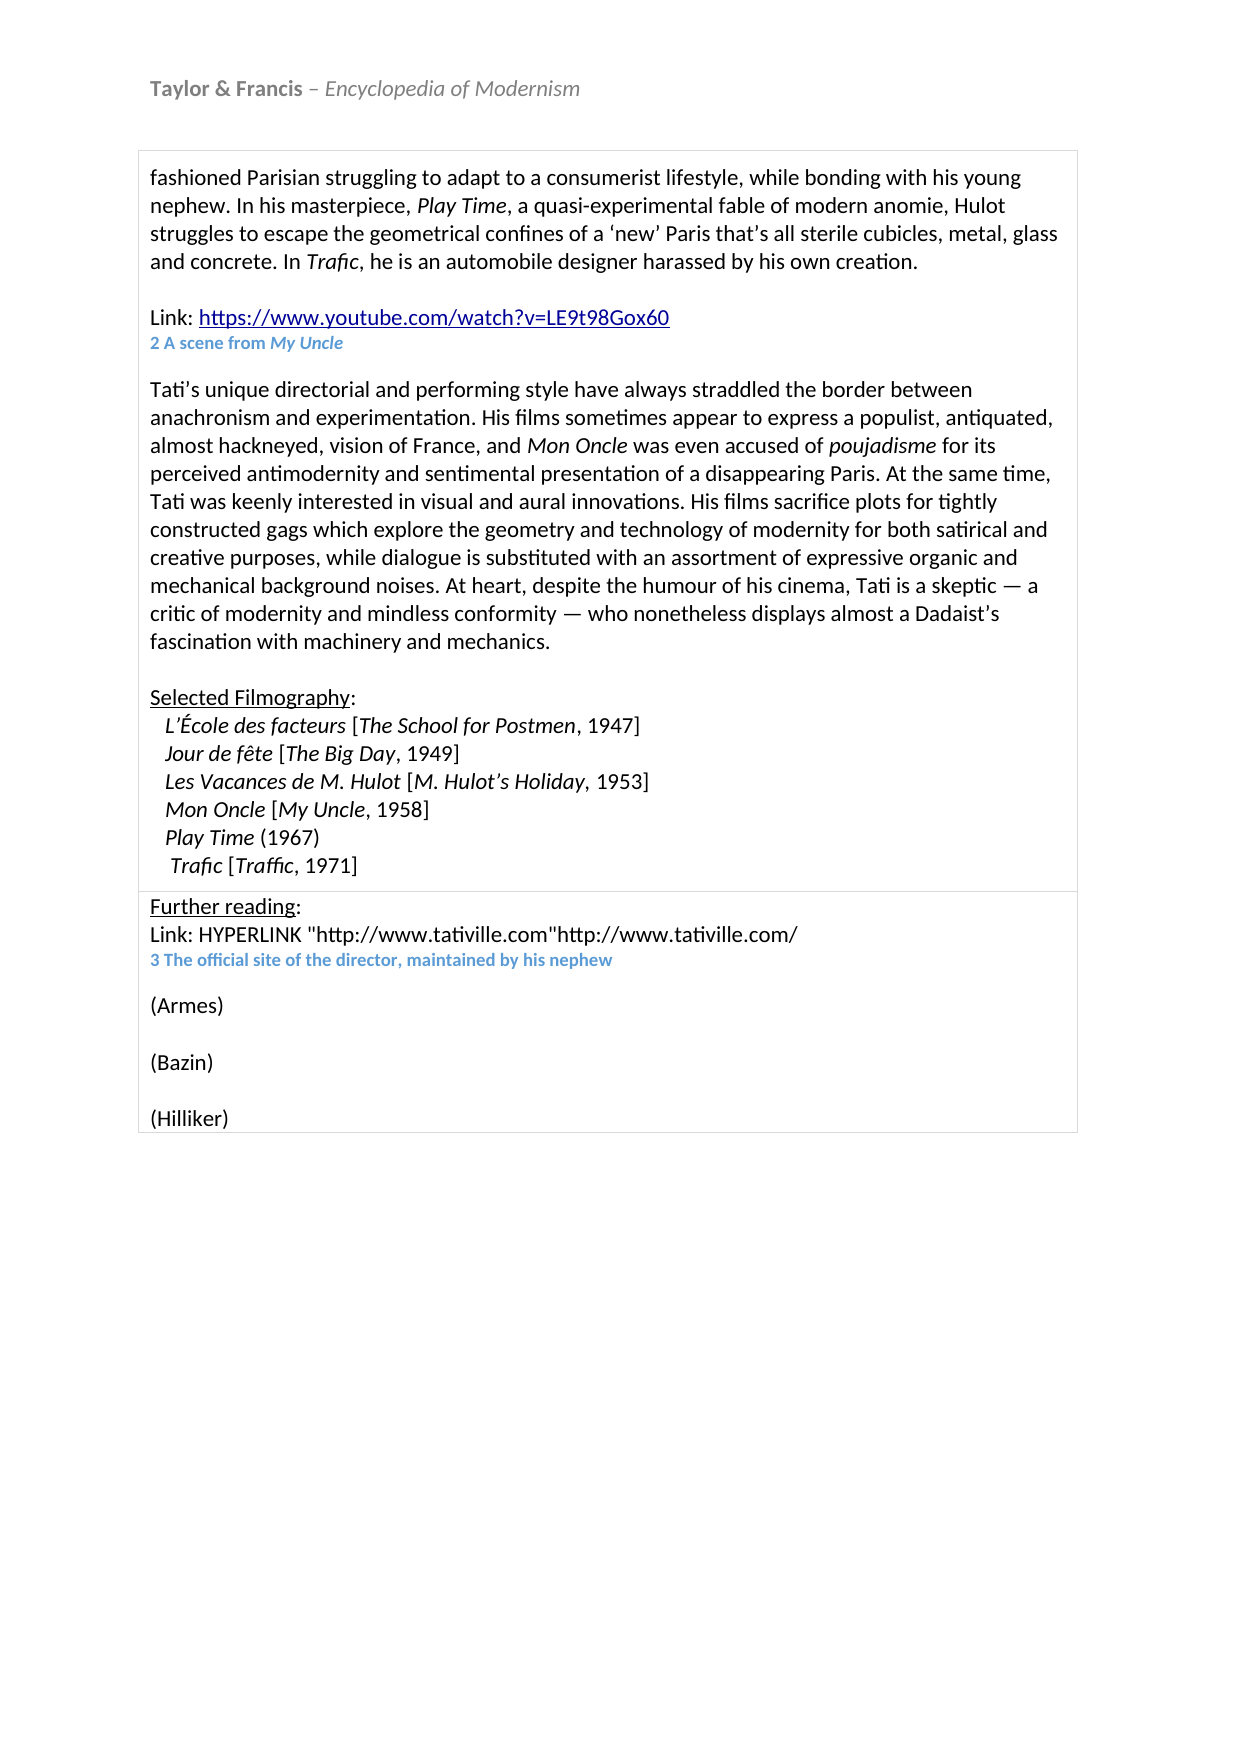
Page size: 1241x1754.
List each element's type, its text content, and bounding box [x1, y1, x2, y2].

table_cell Further reading: [139, 892, 1077, 1132]
